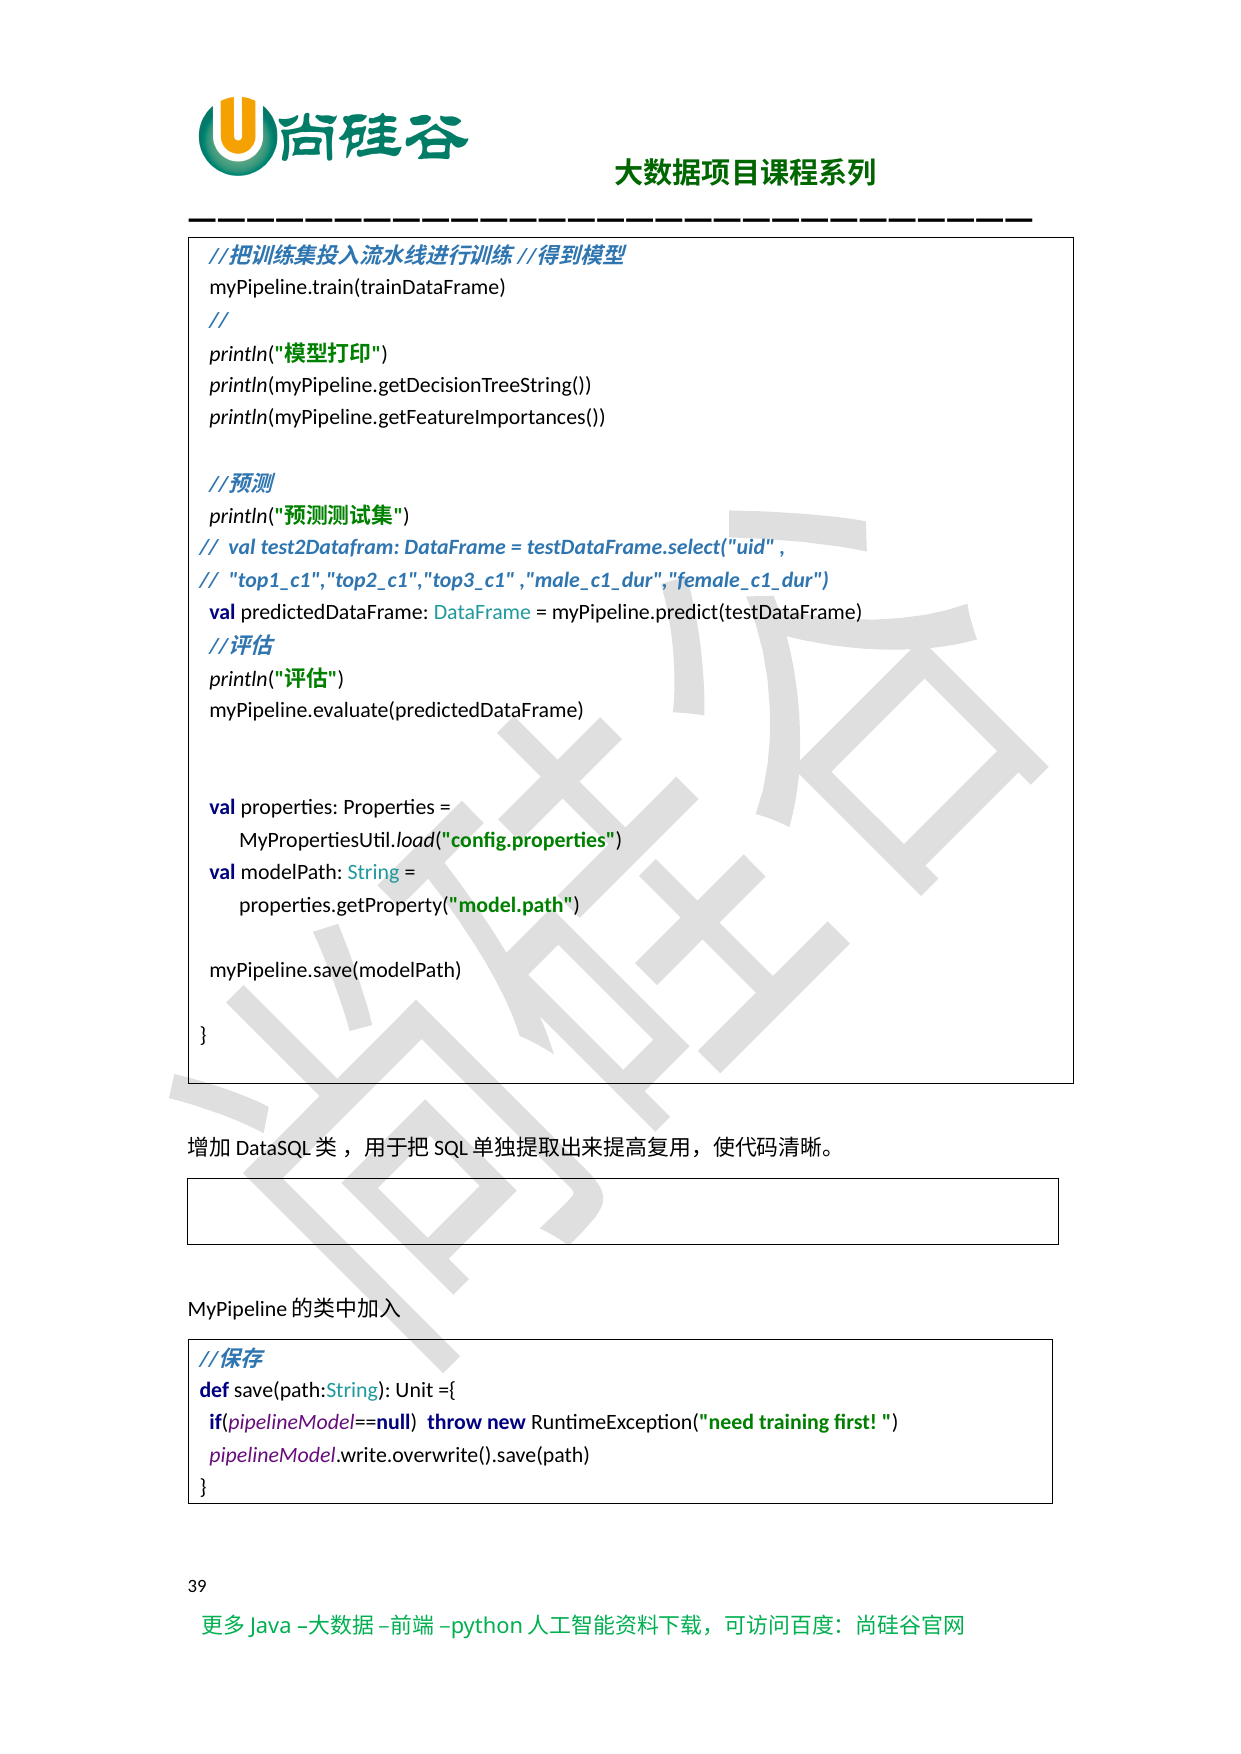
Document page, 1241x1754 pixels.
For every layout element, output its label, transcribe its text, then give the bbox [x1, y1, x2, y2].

picture [187, 88, 476, 184]
table_header [188, 1179, 1058, 1244]
text MyPipeline的类中加入 [187, 1291, 1053, 1323]
text 增加DataSQL类 ，用于把SQL单独提取出来提高复用，使代码清晰。 [187, 1130, 1053, 1162]
